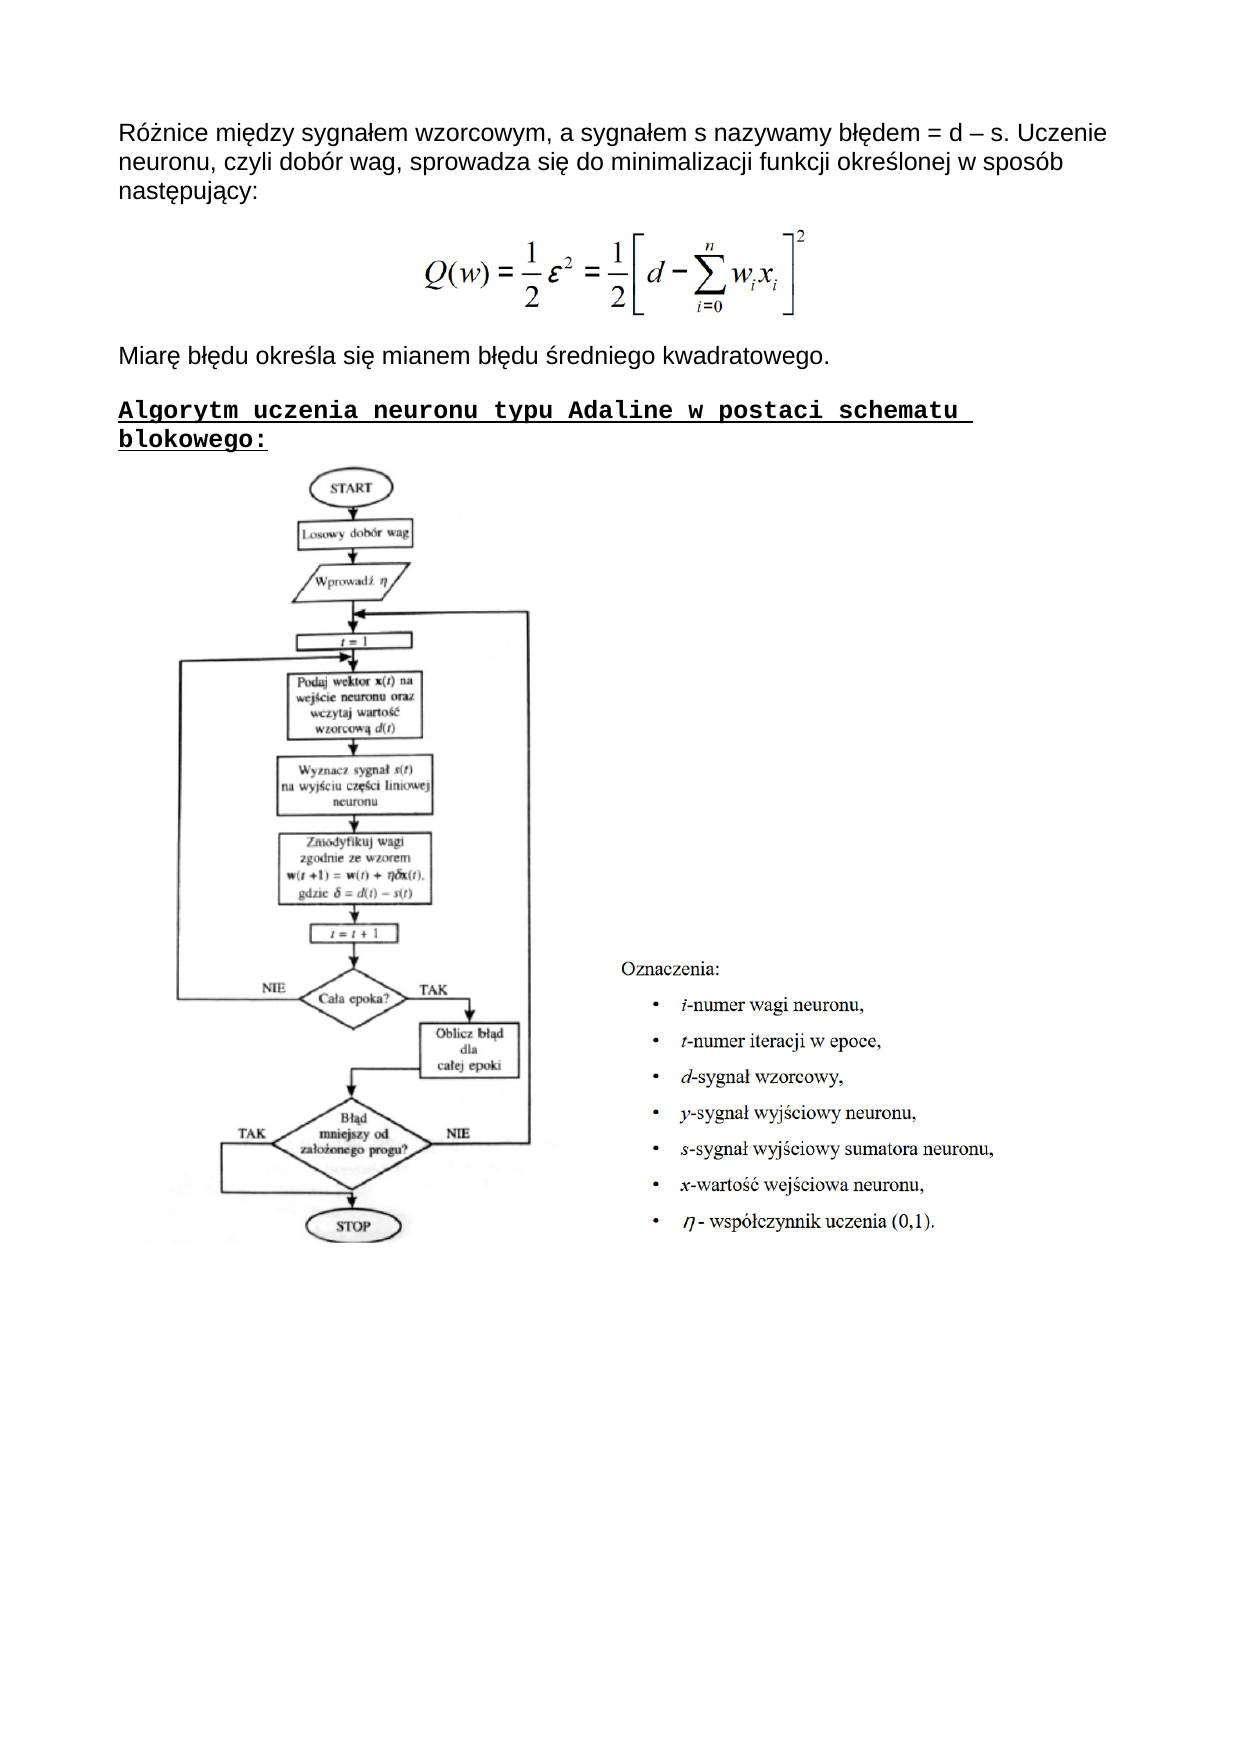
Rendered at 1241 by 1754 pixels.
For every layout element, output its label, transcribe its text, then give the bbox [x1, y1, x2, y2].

picture [118, 454, 1026, 1268]
picture [393, 204, 847, 341]
text Różnice między sygnałem wzorcowym, a sygnałem s nazywamy błędem = d – s. Uczenie neuronu, czyli dobór wag, sprowadza się do minimalizacji funkcji określonej w sposób następujący: [118, 118, 1122, 204]
text Miarę błędu określa się mianem błędu średniego kwadratowego. [118, 341, 1122, 370]
text Algorytm uczenia neuronu typu Adaline w postaci schematu blokowego: [118, 398, 1122, 455]
